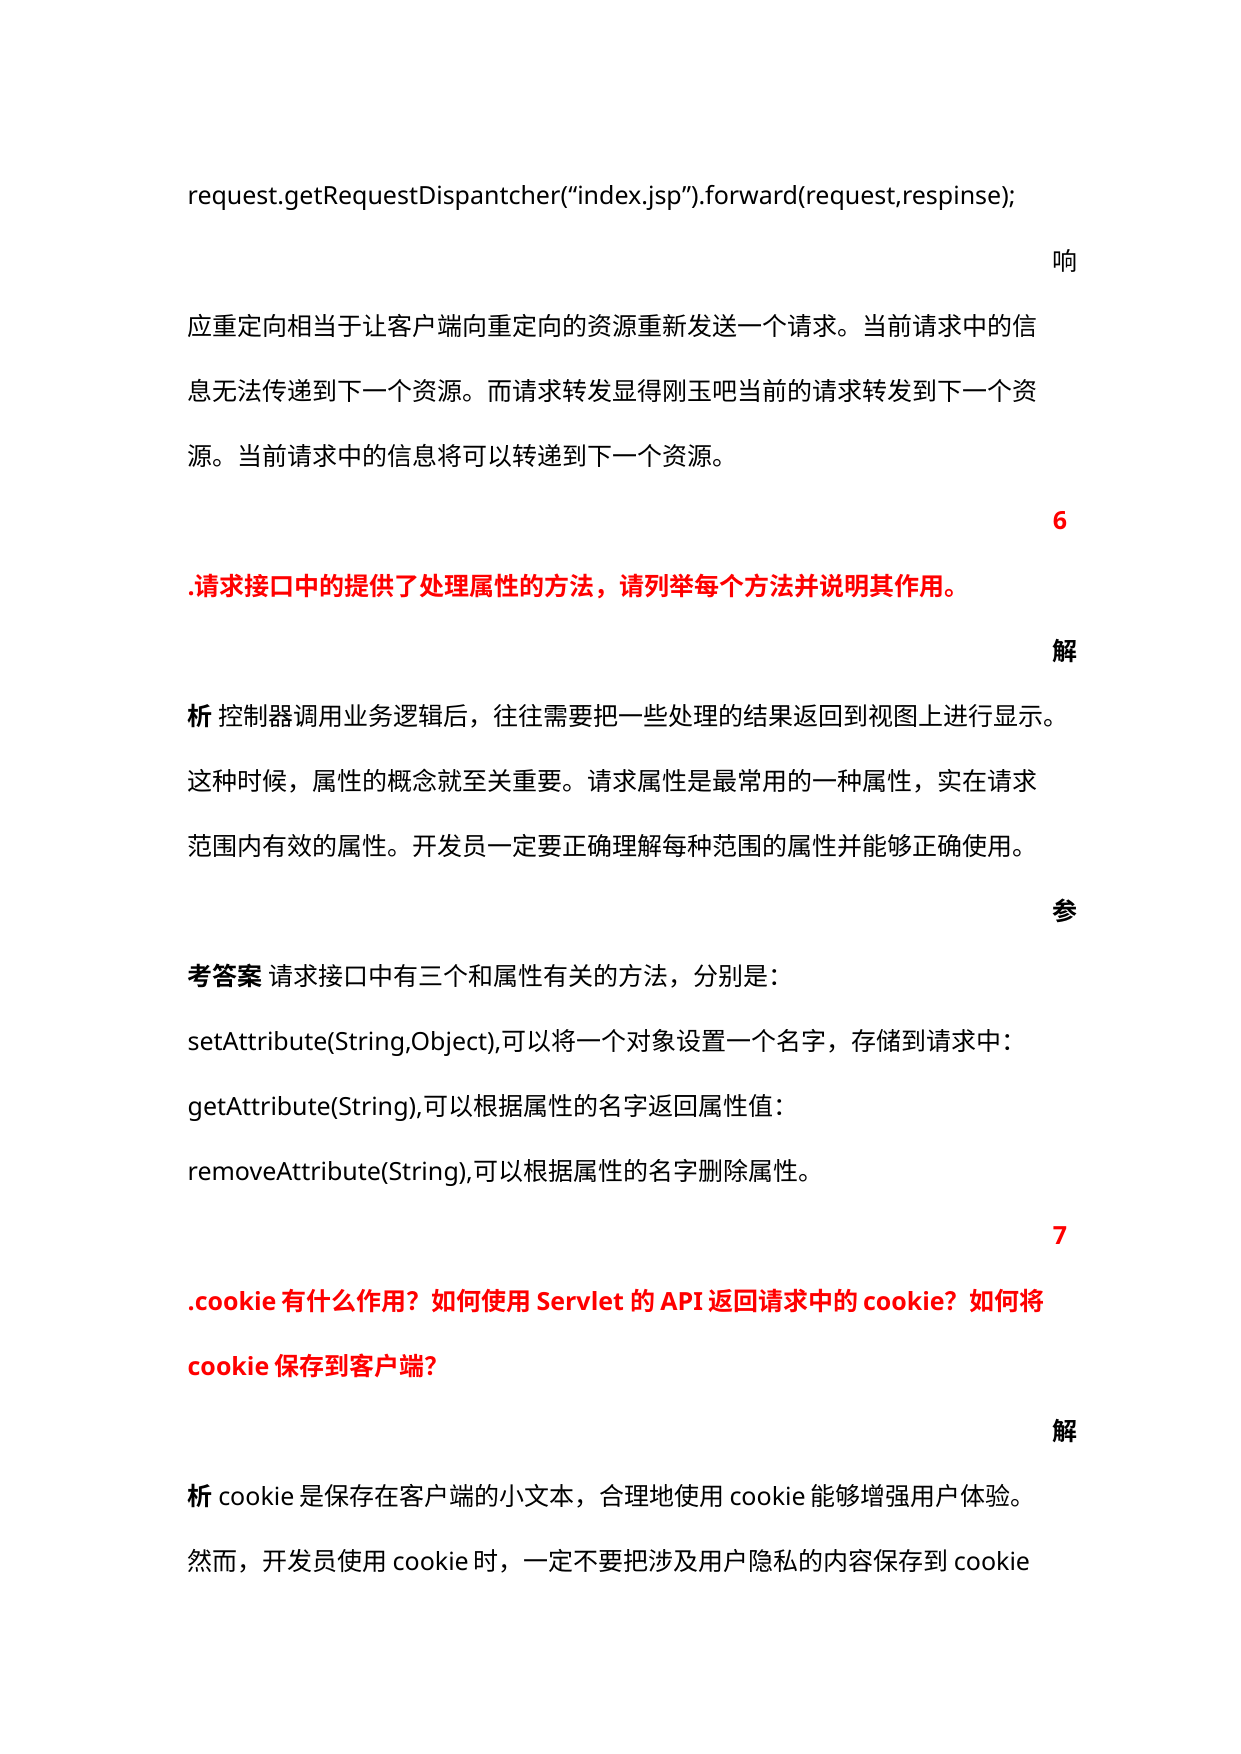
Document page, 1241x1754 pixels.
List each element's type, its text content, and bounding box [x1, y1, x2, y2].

text 响应重定向相当于让客户端向重定向的资源重新发送一个请求。当前请求中的信息无法传递到下一个资源。而请求转发显得刚玉吧当前的请求转发到下一个资源。当前请求中的信息将可以转递到下一个资源。 [187, 227, 1053, 487]
text 解析 控制器调用业务逻辑后，往往需要把一些处理的结果返回到视图上进行显示。这种时候，属性的概念就至关重要。请求属性是最常用的一种属性，实在请求范围内有效的属性。开发员一定要正确理解每种范围的属性并能够正确使用。 [187, 617, 1053, 877]
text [187, 162, 1053, 227]
text 6.请求接口中的提供了处理属性的方法，请列举每个方法并说明其作用。 [187, 487, 1053, 617]
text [187, 1397, 1053, 1592]
text 7.cookie有什么作用？如何使用Servlet 的API返回请求中的cookie？如何将cookie保存到客户端？ [187, 1202, 1053, 1397]
text 参考答案 请求接口中有三个和属性有关的方法，分别是：setAttribute(String,Object),可以将一个对象设置一个名字，存储到请求中：getAttribute(String),可以根据属性的名字返回属性值：removeAttribute(String),可以根据属性的名字删除属性。 [187, 877, 1053, 1202]
